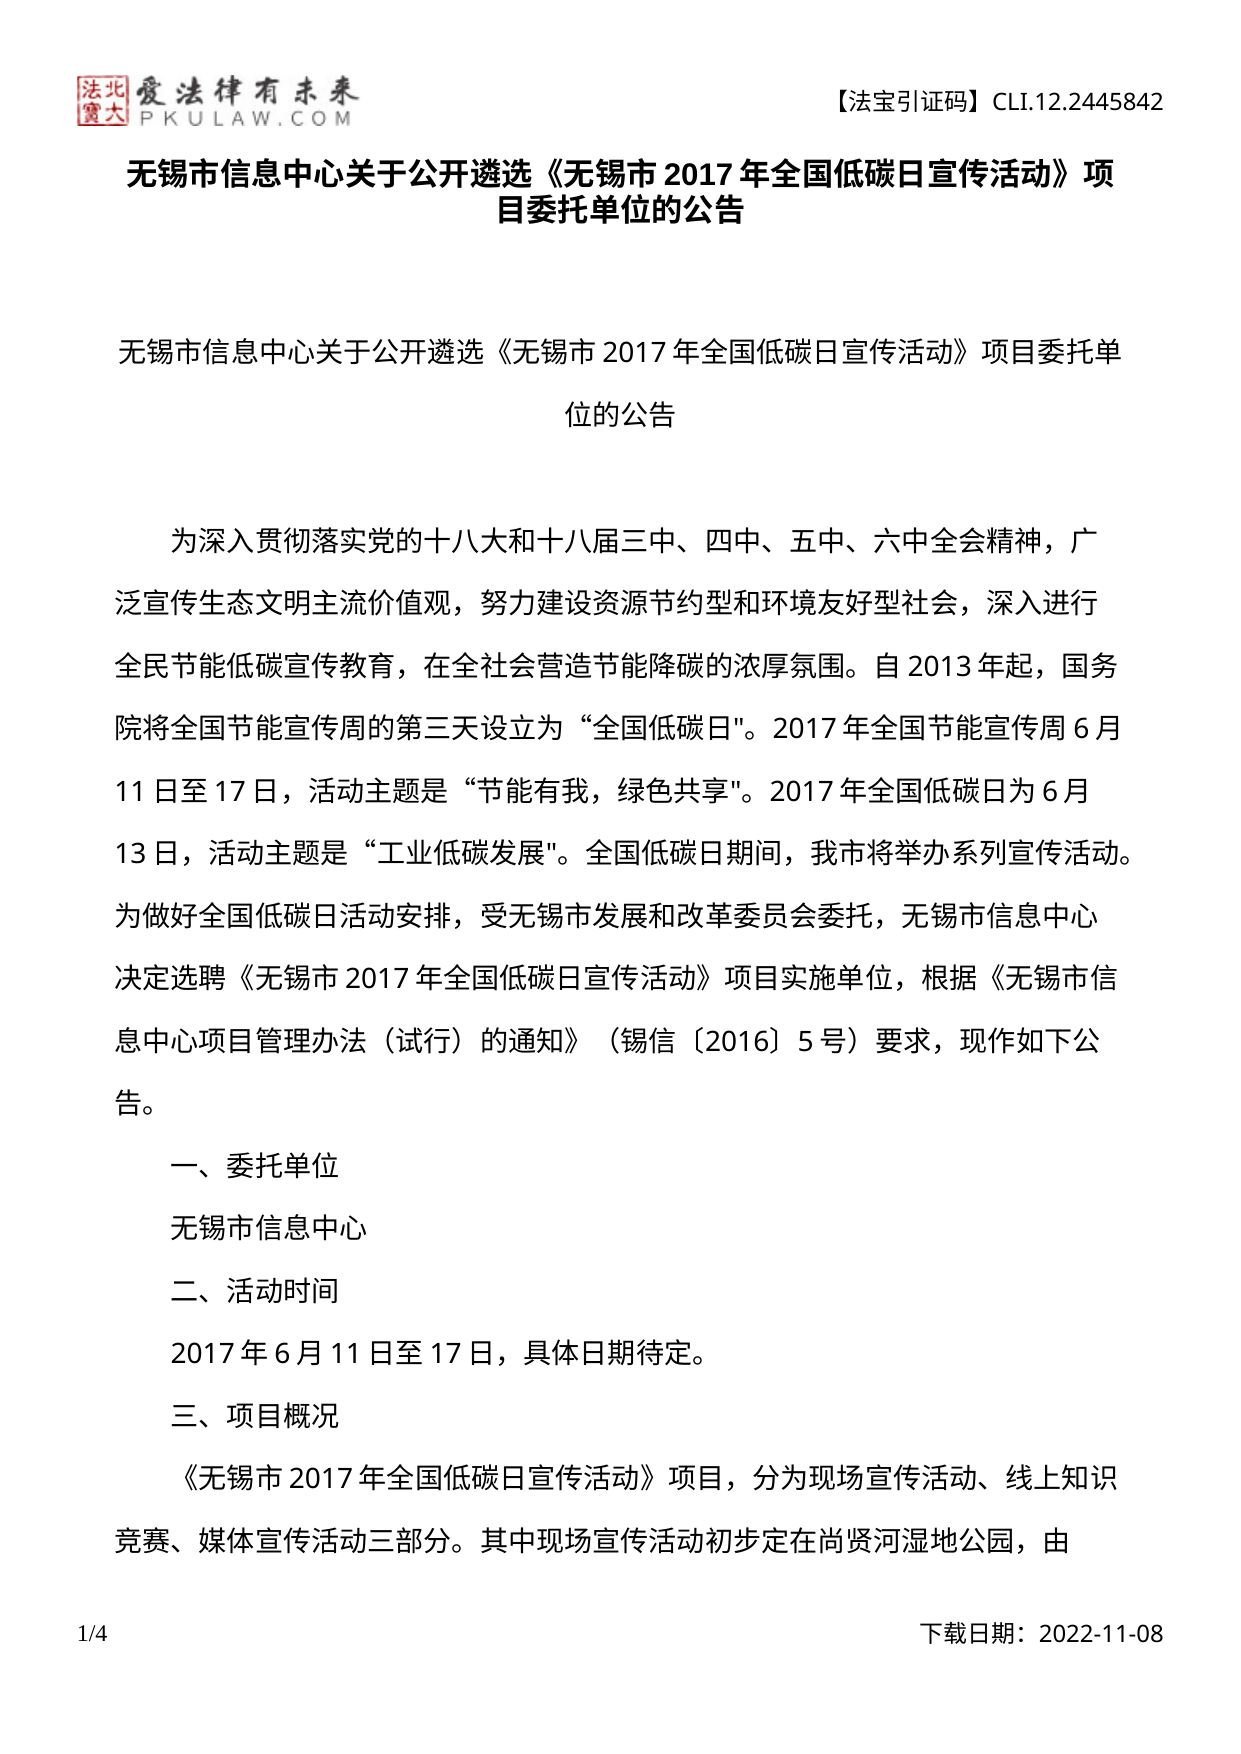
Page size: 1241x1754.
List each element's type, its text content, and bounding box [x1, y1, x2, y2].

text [114, 1434, 1126, 1559]
text 无锡市信息中心关于公开遴选《无锡市2017年全国低碳日宣传活动》项目委托单位的公告 [114, 308, 1126, 433]
text 三、项目概况 [114, 1372, 1126, 1434]
text 一、委托单位 [114, 1122, 1126, 1184]
text 二、活动时间 [114, 1247, 1126, 1309]
text 为深入贯彻落实党的十八大和十八届三中、四中、五中、六中全会精神，广泛宣传生态文明主流价值观，努力建设资源节约型和环境友好型社会，深入进行全民节能低碳宣传教育，在全社会营造节能降碳的浓厚氛围。自2013年起，国务院将全国节能宣传周的第三天设立为“全国低碳日"。2017年全国节能宣传周6月11日至17日，活动主题是“节能有我，绿色共享"。2017年全国低碳日为6月13日，活动主题是“工业低碳发展"。全国低碳日期间，我市将举办系列宣传活动。为做好全国低碳日活动安排，受无锡市发展和改革委员会委托，无锡市信息中心决定选聘《无锡市2017年全国低碳日宣传活动》项目实施单位，根据《无锡市信息中心项目管理办法（试行）的通知》（锡信〔2016〕5号）要求，现作如下公告。 [114, 497, 1126, 1122]
text 2017年6月11日至17日，具体日期待定。 [114, 1309, 1126, 1372]
picture [76, 75, 361, 126]
text 无锡市信息中心 [114, 1184, 1126, 1247]
title 无锡市信息中心关于公开遴选《无锡市2017年全国低碳日宣传活动》项目委托单位的公告 [114, 156, 1126, 228]
